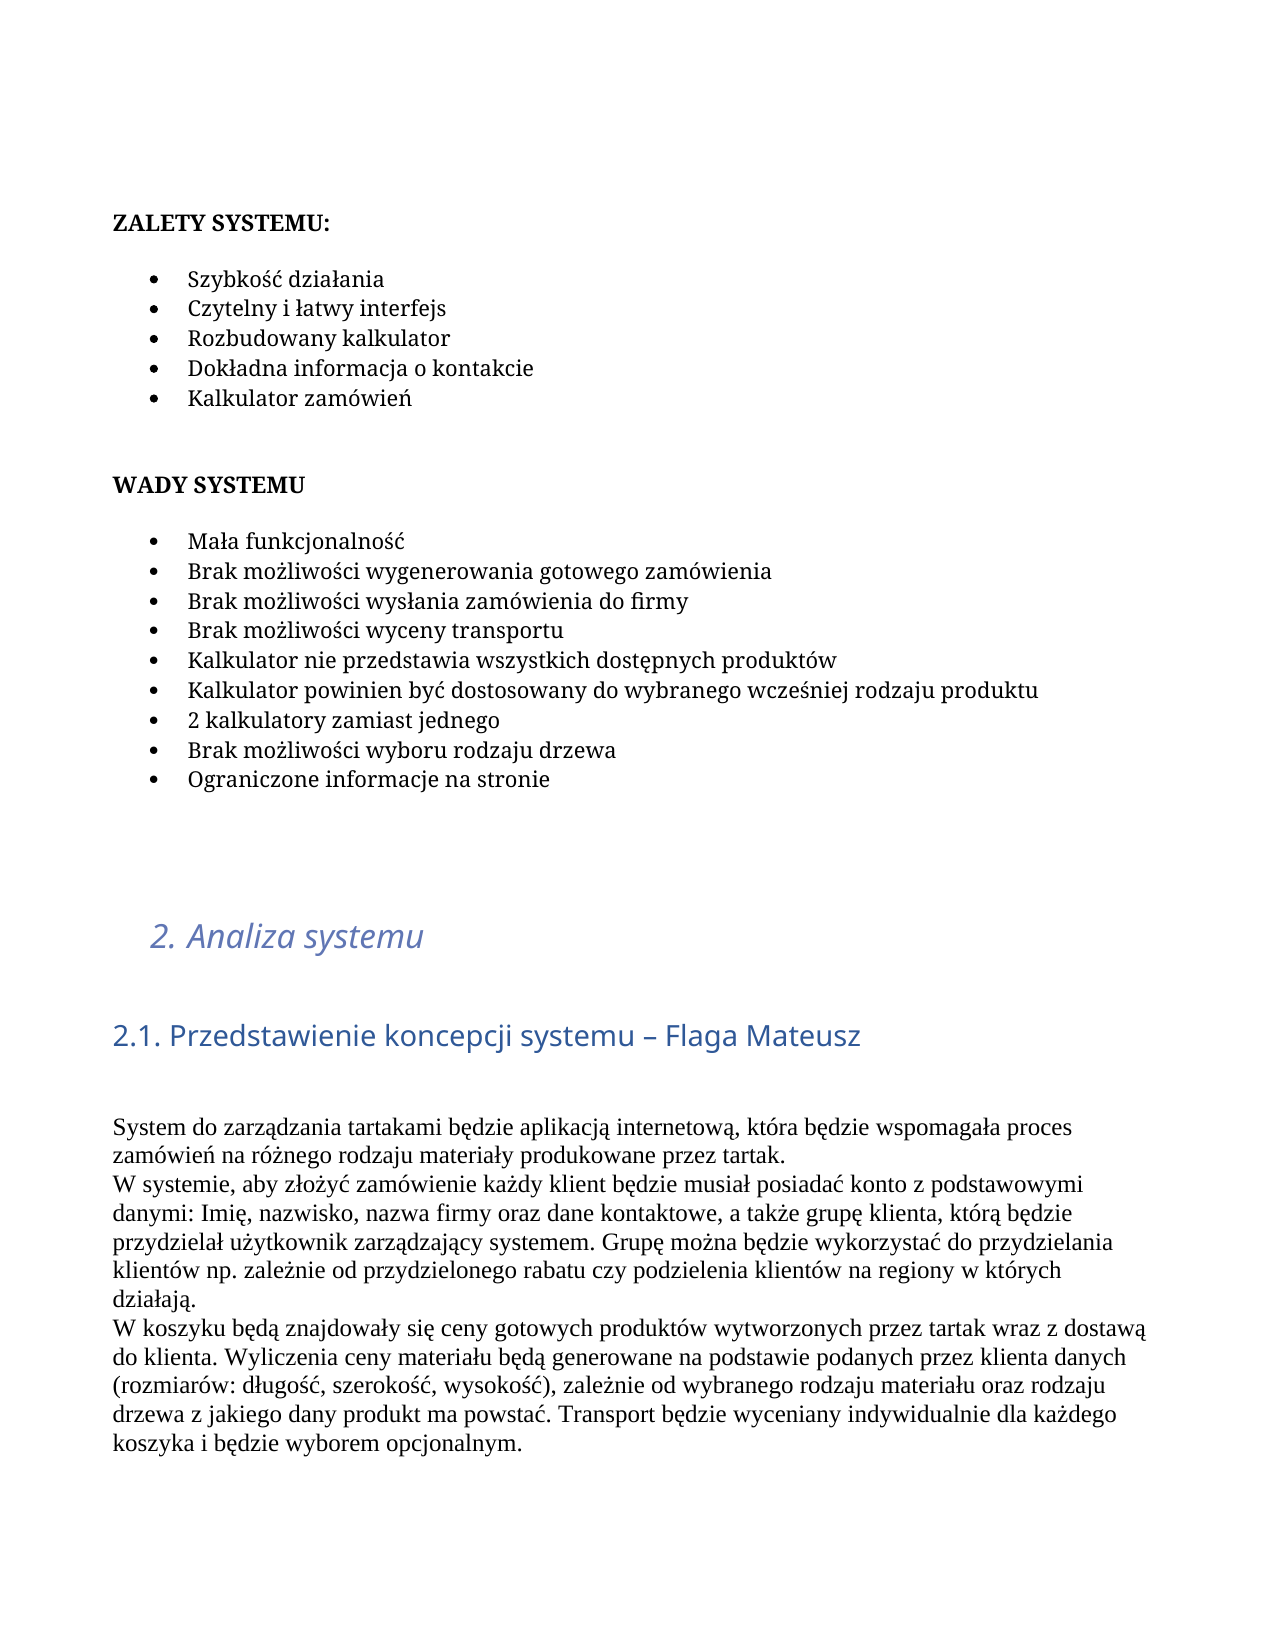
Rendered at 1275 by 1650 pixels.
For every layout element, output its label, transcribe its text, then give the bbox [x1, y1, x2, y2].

text ZALETY SYSTEMU: [112, 207, 1162, 238]
list Brak możliwości wyceny transportu [150, 615, 1162, 645]
list Brak możliwości wyboru rodzaju drzewa [150, 734, 1162, 764]
subtitle Analiza systemu [150, 913, 1162, 958]
list Kalkulator nie przedstawia wszystkich dostępnych produktów [150, 645, 1162, 675]
list 2 kalkulatory zamiast jednego [150, 705, 1162, 734]
text W systemie, aby złożyć zamówienie każdy klient będzie musiał posiadać konto z podstawowymi danymi: Imię, nazwisko, nazwa firmy oraz dane kontaktowe, a także grupę klienta, którą będzie przydzielał użytkownik zarządzający systemem. Grupę można będzie wykorzystać do przydzielania klientów np. zależnie od przydzielonego rabatu czy podzielenia klientów na regiony w których działają. [112, 1169, 1162, 1313]
list Rozbudowany kalkulator [150, 323, 1162, 353]
list Kalkulator zamówień [150, 383, 1162, 412]
list Brak możliwości wygenerowania gotowego zamówienia [150, 556, 1162, 586]
subtitle 2.1. Przedstawienie koncepcji systemu – Flaga Mateusz [112, 1015, 1162, 1055]
text W koszyku będą znajdowały się ceny gotowych produktów wytworzonych przez tartak wraz z dostawą do klienta. Wyliczenia ceny materiału będą generowane na podstawie podanych przez klienta danych (rozmiarów: długość, szerokość, wysokość), zależnie od wybranego rodzaju materiału oraz rodzaju drzewa z jakiego dany produkt ma powstać. Transport będzie wyceniany indywidualnie dla każdego koszyka i będzie wyborem opcjonalnym. [112, 1313, 1162, 1457]
text System do zarządzania tartakami będzie aplikacją internetową, która będzie wspomagała proces zamówień na różnego rodzaju materiały produkowane przez tartak. [112, 1112, 1162, 1169]
list Ograniczone informacje na stronie [150, 764, 1162, 794]
list Kalkulator powinien być dostosowany do wybranego wcześniej rodzaju produktu [150, 675, 1162, 705]
list Dokładna informacja o kontakcie [150, 353, 1162, 383]
list Mała funkcjonalność [150, 526, 1162, 556]
list Szybkość działania [150, 263, 1162, 293]
text WADY SYSTEMU [112, 469, 1162, 501]
list Brak możliwości wysłania zamówienia do firmy [150, 586, 1162, 615]
list Czytelny i łatwy interfejs [150, 293, 1162, 323]
